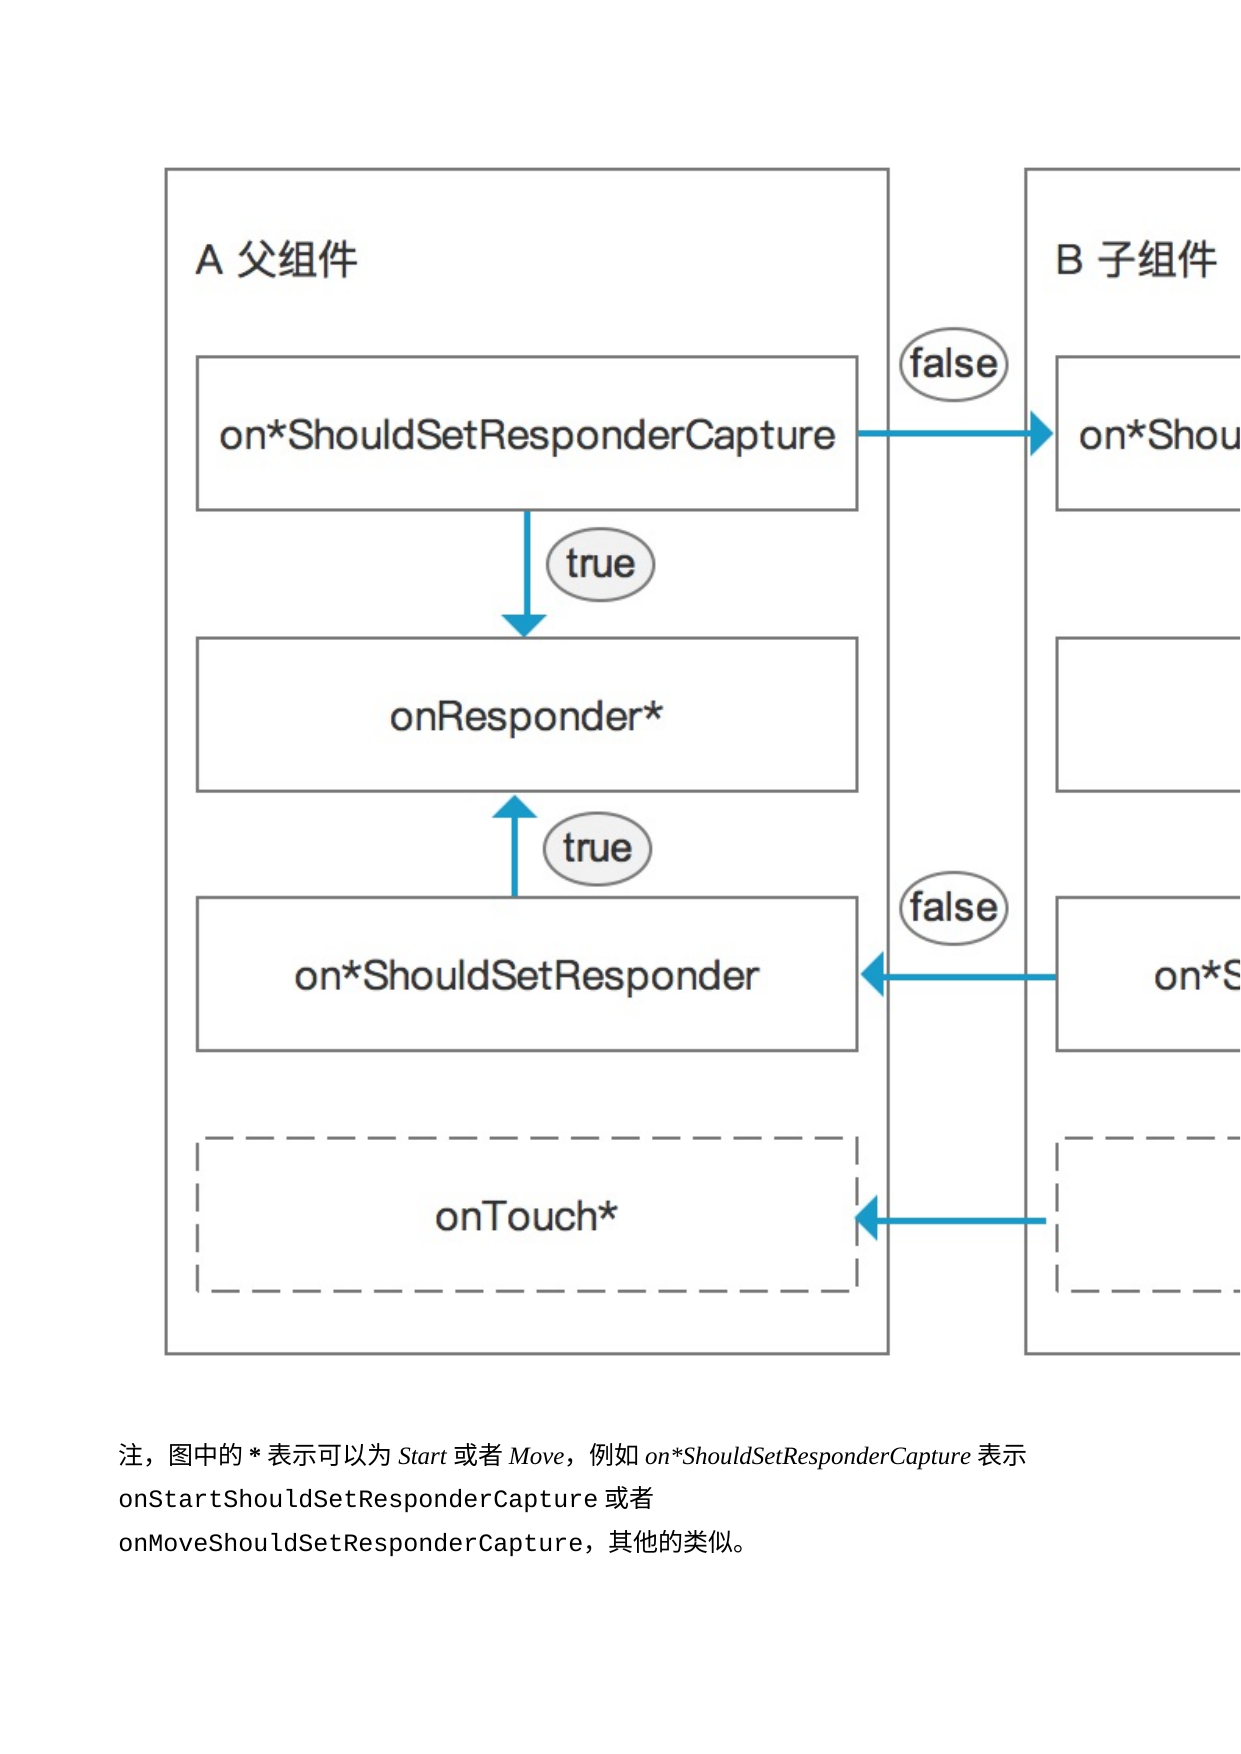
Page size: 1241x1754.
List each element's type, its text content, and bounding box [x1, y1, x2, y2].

picture [118, 118, 1241, 1415]
text 注，图中的 * 表示可以为 Start 或者 Move，例如 on*ShouldSetResponderCapture 表示 onStartShouldSetResponderCapture 或者 onMoveShouldSetResponderCapture，其他的类似。 [118, 1435, 1122, 1559]
